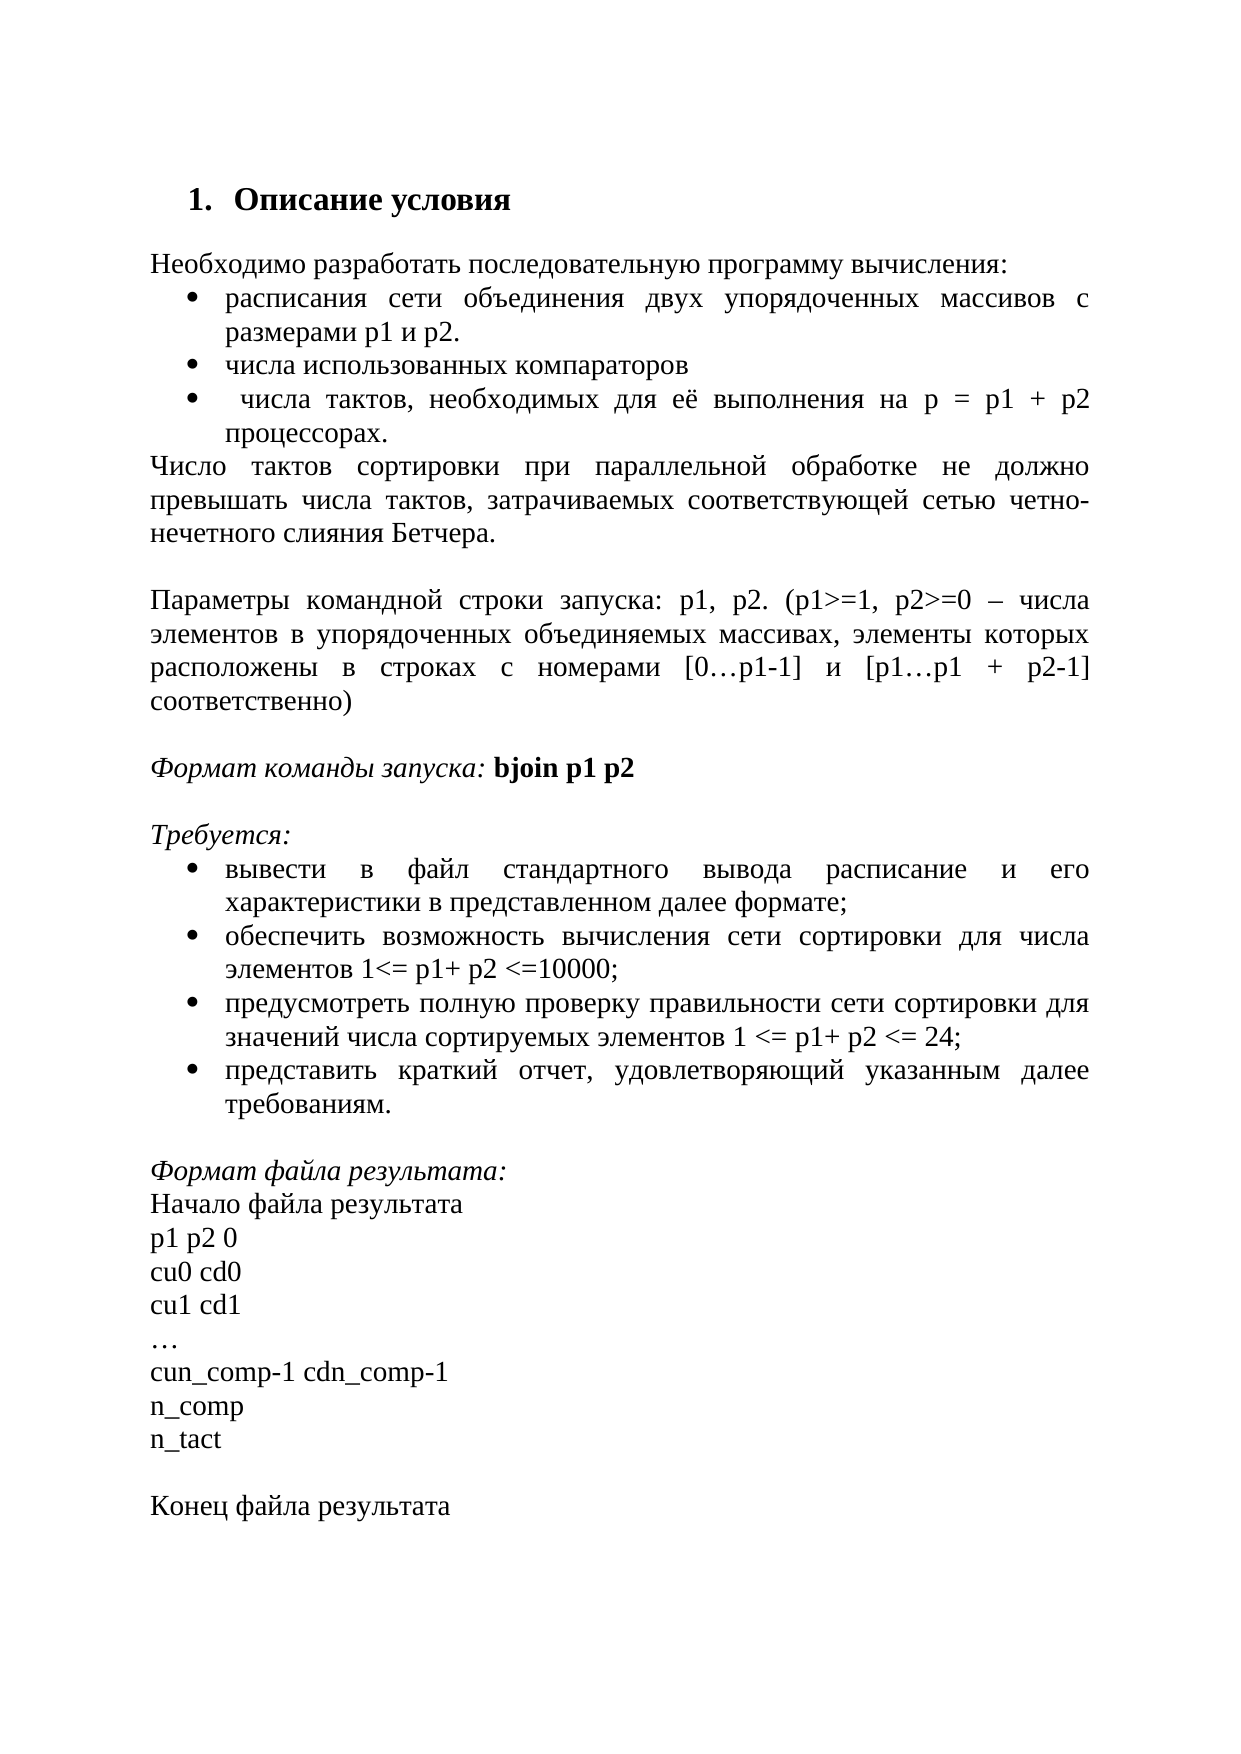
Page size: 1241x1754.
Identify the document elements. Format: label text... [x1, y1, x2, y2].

list обеспечить возможность вычисления сети сортировки для числа элементов 1<= p1+ p2 <=10000; [187, 918, 1090, 985]
text Необходимо разработать последовательную программу вычисления: [150, 247, 1090, 280]
list расписания сети объединения двух упорядоченных массивов с размерами p1 и p2. [187, 280, 1090, 347]
list представить краткий отчет, удовлетворяющий указанным далее требованиям. [187, 1052, 1090, 1119]
text p1 p2 0 [150, 1220, 1090, 1254]
text … [150, 1321, 1090, 1354]
text cu1 cd1 [150, 1287, 1090, 1321]
text Требуется: [150, 817, 1090, 851]
text Конец файла результата [150, 1488, 1090, 1522]
list числа тактов, необходимых для её выполнения на p = p1 + p2 процессорах. [187, 381, 1090, 448]
text n_tact [150, 1421, 1090, 1455]
text Формат команды запуска: bjoin p1 p2 [150, 750, 1090, 784]
list предусмотреть полную проверку правильности сети сортировки для значений числа сортируемых элементов 1 <= p1+ p2 <= 24; [187, 985, 1090, 1052]
list числа использованных компараторов [187, 347, 1090, 381]
text Параметры командной строки запуска: p1, p2. (p1>=1, p2>=0 – числа элементов в упорядоченных объединяемых массивах, элементы которых расположены в строках с номерами [0…p1-1] и [p1…p1 + p2-1] соответственно) [150, 582, 1090, 717]
text Начало файла результата [150, 1187, 1090, 1220]
text Формат файла результата: [150, 1153, 1090, 1187]
text Число тактов сортировки при параллельной обработке не должно превышать числа тактов, затрачиваемых соответствующей сетью четно-нечетного слияния Бетчера. [150, 448, 1090, 549]
subtitle Описание условия [187, 179, 1090, 217]
text cun_comp-1 cdn_comp-1 [150, 1354, 1090, 1388]
text n_comp [150, 1388, 1090, 1421]
list вывести в файл стандартного вывода расписание и его характеристики в представленном далее формате; [187, 851, 1090, 918]
text cu0 cd0 [150, 1254, 1090, 1287]
